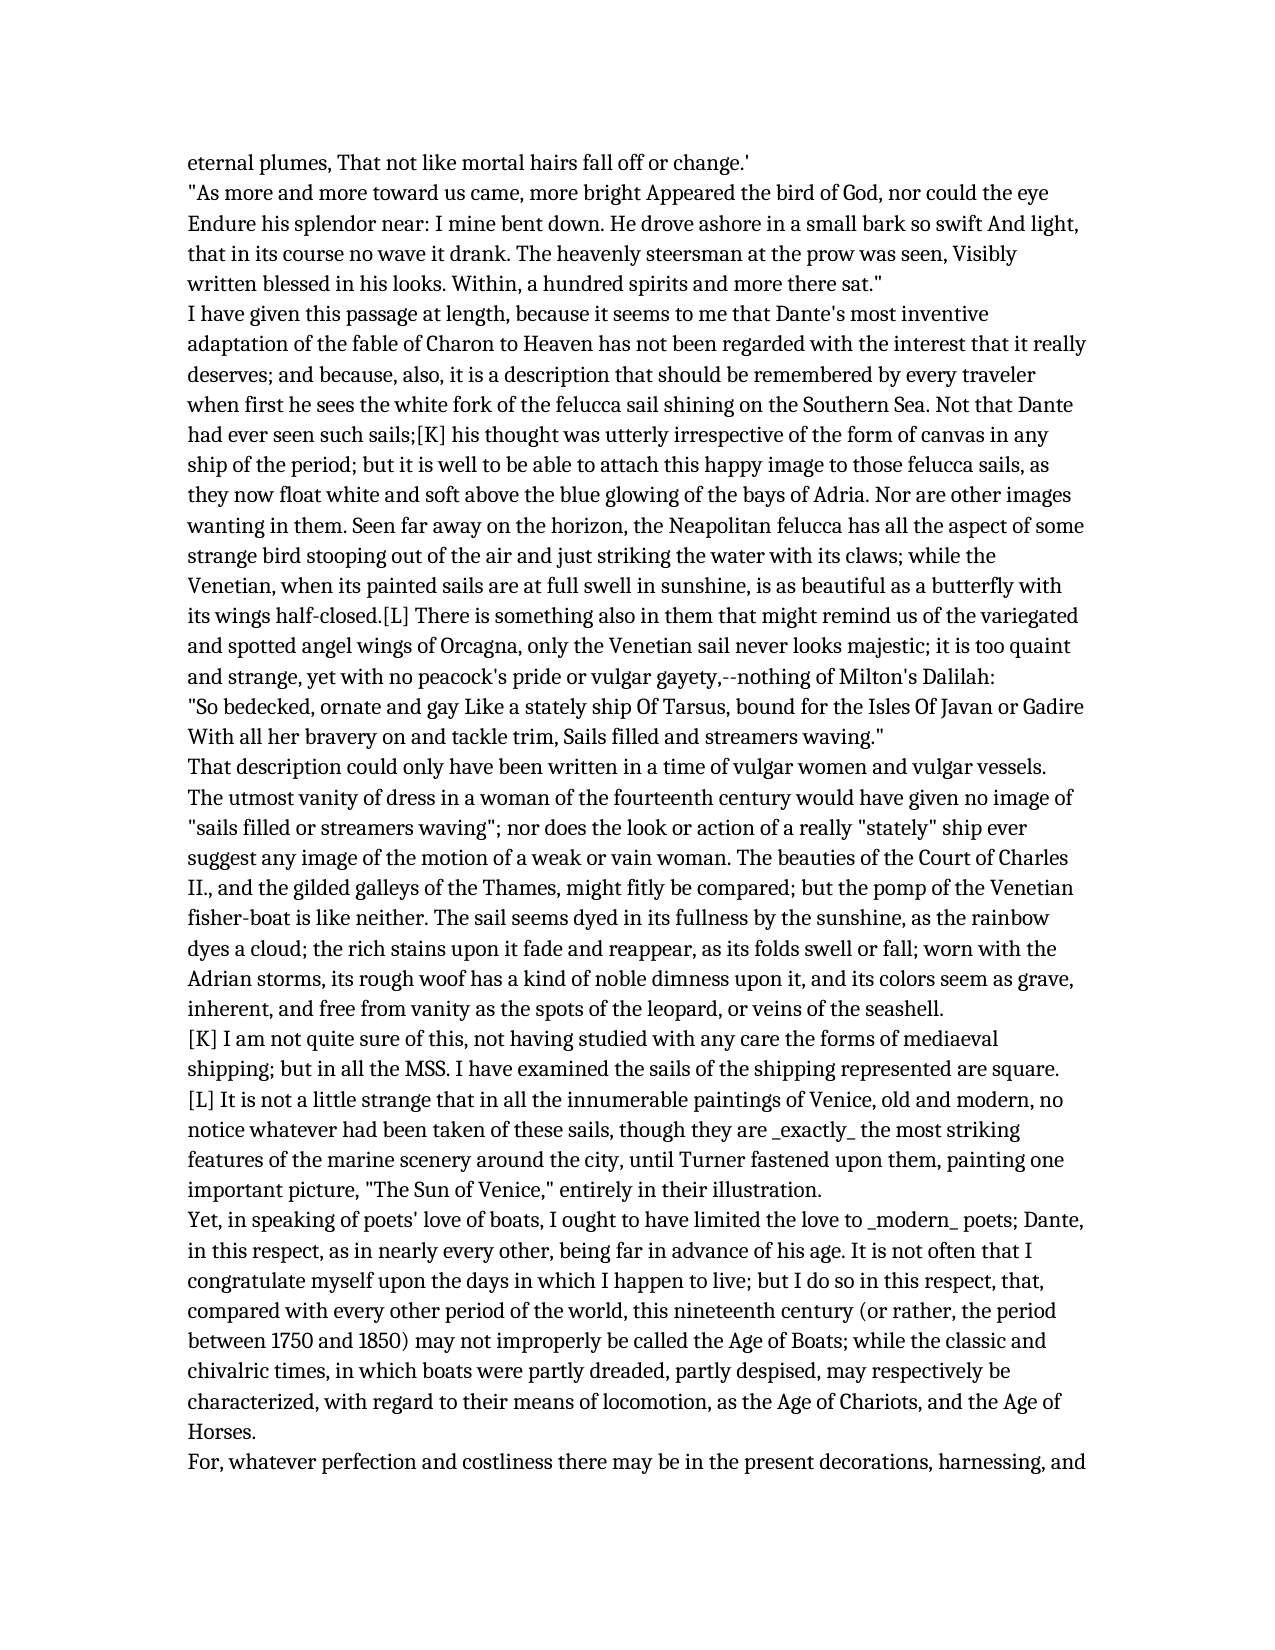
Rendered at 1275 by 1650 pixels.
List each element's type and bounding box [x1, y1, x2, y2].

text [187, 150, 1087, 1475]
